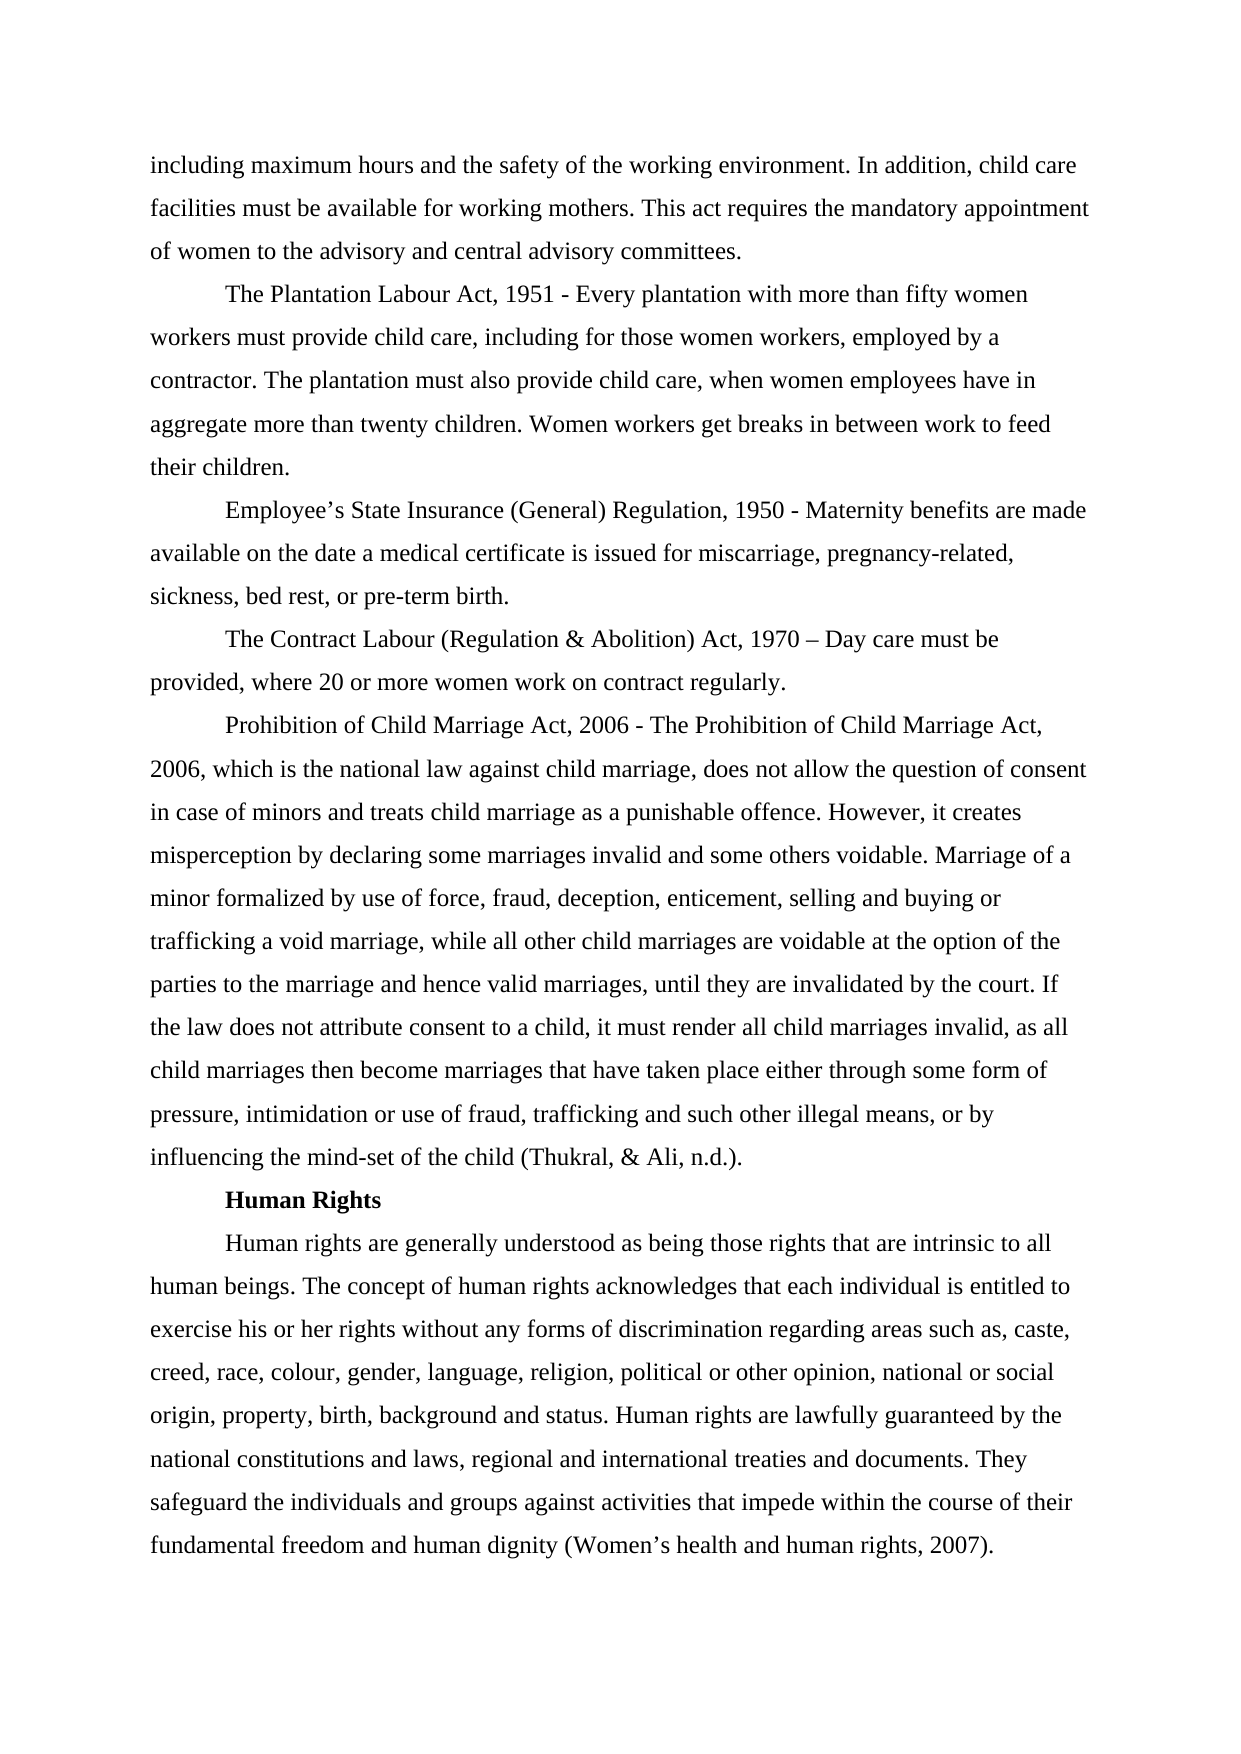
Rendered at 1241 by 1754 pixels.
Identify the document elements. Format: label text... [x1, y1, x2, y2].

text Prohibition of Child Marriage Act, 2006 - The Prohibition of Child Marriage Act, 2006, which is the national law against child marriage, does not allow the question of consent in case of minors and treats child marriage as a punishable offence. However, it creates misperception by declaring some marriages invalid and some others voidable. Marriage of a minor formalized by use of force, fraud, deception, enticement, selling and buying or trafficking a void marriage, while all other child marriages are voidable at the option of the parties to the marriage and hence valid marriages, until they are invalidated by the court. If the law does not attribute consent to a child, it must render all child marriages invalid, as all child marriages then become marriages that have taken place either through some form of pressure, intimidation or use of fraud, trafficking and such other illegal means, or by influencing the mind-set of the child (Thukral, & Ali, n.d.). [150, 711, 1090, 1171]
text The Plantation Labour Act, 1951 - Every plantation with more than fifty women workers must provide child care, including for those women workers, employed by a contractor. The plantation must also provide child care, when women employees have in aggregate more than twenty children. Women workers get breaks in between work to feed their children. [150, 279, 1090, 481]
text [150, 150, 1090, 265]
text Human rights are generally understood as being those rights that are intrinsic to all human beings. The concept of human rights acknowledges that each individual is entitled to exercise his or her rights without any forms of discrimination regarding areas such as, caste, creed, race, colour, gender, language, religion, political or other opinion, national or social origin, property, birth, background and status. Human rights are lawfully guaranteed by the national constitutions and laws, regional and international treaties and documents. They safeguard the individuals and groups against activities that impede within the course of their fundamental freedom and human dignity (Women’s health and human rights, 2007). [150, 1228, 1090, 1559]
text The Contract Labour (Regulation & Abolition) Act, 1970 – Day care must be provided, where 20 or more women work on contract regularly. [150, 624, 1090, 696]
text Human Rights [150, 1185, 1090, 1214]
text Employee’s State Insurance (General) Regulation, 1950 - Maternity benefits are made available on the date a medical certificate is issued for miscarriage, pregnancy-related, sickness, bed rest, or pre-term birth. [150, 495, 1090, 610]
